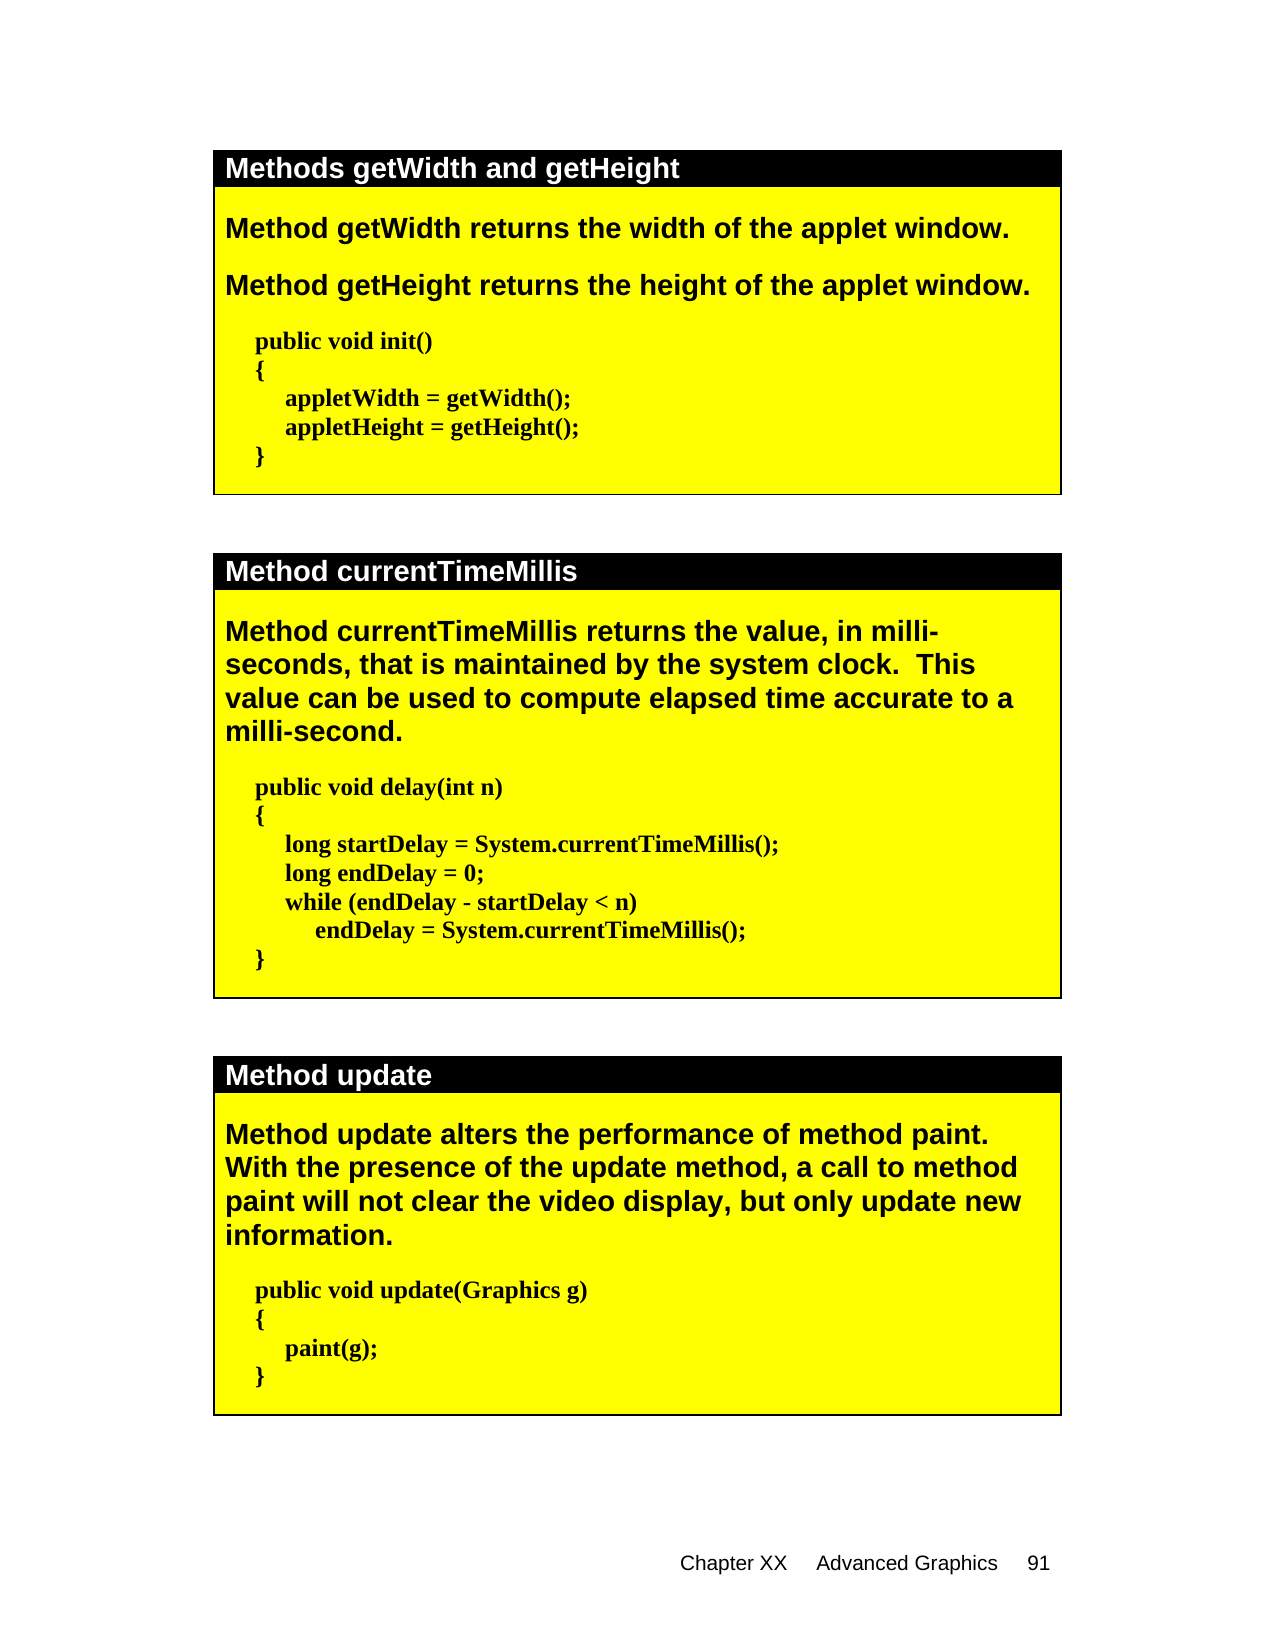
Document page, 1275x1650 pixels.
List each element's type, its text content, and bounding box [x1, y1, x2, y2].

table_header Method update [215, 1058, 1060, 1091]
table_cell Method currentTimeMillis returns the value, in milli-seconds, that is maintained by the system clock. This value can be used to compute elapsed time accurate to a milli-second. public void delay(int n) { long startDelay = System.currentTimeMillis(); long endDelay = 0; while (endDelay - startDelay < n) endDelay = System.currentTimeMillis(); } [215, 590, 1060, 997]
table_cell Method update alters the performance of method paint. With the presence of the update method, a call to method paint will not clear the video display, but only update new information. public void update(Graphics g) { paint(g); } [215, 1093, 1060, 1414]
table_cell Method getWidth returns the width of the applet window. Method getHeight returns the height of the applet window. public void init() { appletWidth = getWidth(); appletHeight = getHeight(); } [215, 187, 1060, 494]
table_header Method currentTimeMillis [215, 555, 1060, 588]
table_header Methods getWidth and getHeight [215, 152, 1060, 185]
